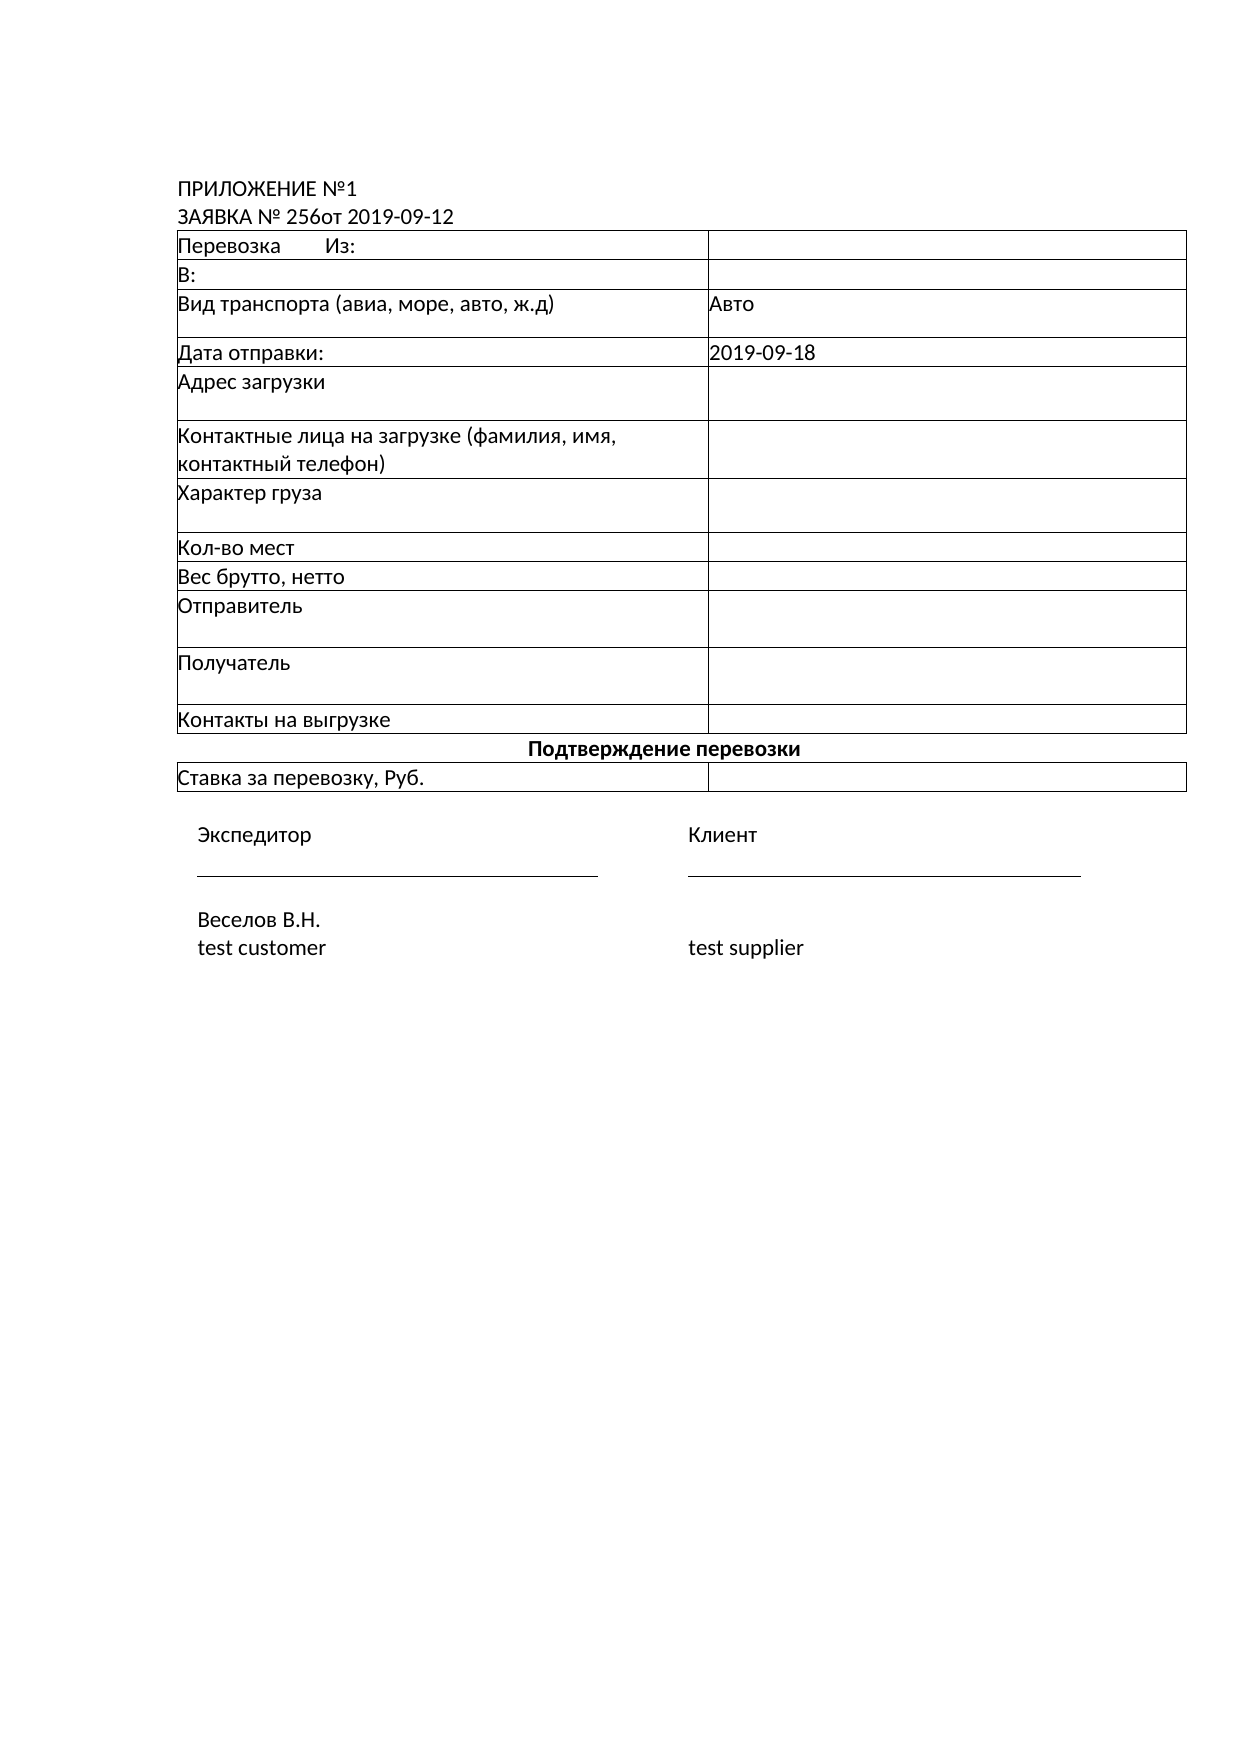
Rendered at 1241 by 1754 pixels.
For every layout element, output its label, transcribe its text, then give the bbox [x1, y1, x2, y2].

table_cell [709, 367, 1186, 420]
table_header Ставка за перевозку, Руб. [178, 763, 708, 791]
table_cell [709, 591, 1186, 647]
table_header Клиент test supplier [688, 820, 1193, 961]
table_cell Авто [709, 290, 1186, 337]
table_cell [709, 533, 1186, 561]
table_cell Характер груза [178, 479, 708, 532]
table_cell [709, 648, 1186, 704]
table_cell Получатель [178, 648, 708, 704]
table_cell Дата отправки: [178, 338, 708, 366]
table_cell 2019-09-18 [709, 338, 1186, 366]
table_cell [709, 421, 1186, 477]
table_cell Вес брутто, нетто [178, 562, 708, 590]
table_cell [709, 479, 1186, 532]
table_cell [709, 562, 1186, 590]
text ЗАЯВКА № 256от 2019-09-12 [177, 202, 1152, 230]
table_cell В: [178, 260, 708, 288]
table_header [709, 763, 1186, 791]
table_cell Контакты на выгрузке [178, 705, 708, 733]
table_cell Отправитель [178, 591, 708, 647]
table_header Перевозка Из: [178, 231, 708, 259]
table_cell [709, 705, 1186, 733]
text ПРИЛОЖЕНИЕ №1 [177, 174, 1152, 202]
table_cell Кол-во мест [178, 533, 708, 561]
text Подтверждение перевозки [177, 734, 1152, 762]
table_header [709, 231, 1186, 259]
table_cell Контактные лица на загрузке (фамилия, имя, контактный телефон) [178, 421, 708, 477]
table_cell Адрес загрузки [178, 367, 708, 420]
table_cell Вид транспорта (авиа, море, авто, ж.д) [178, 290, 708, 337]
table_header Экспедитор Веселов В.Н. test customer [197, 820, 688, 961]
table_cell [709, 260, 1186, 288]
